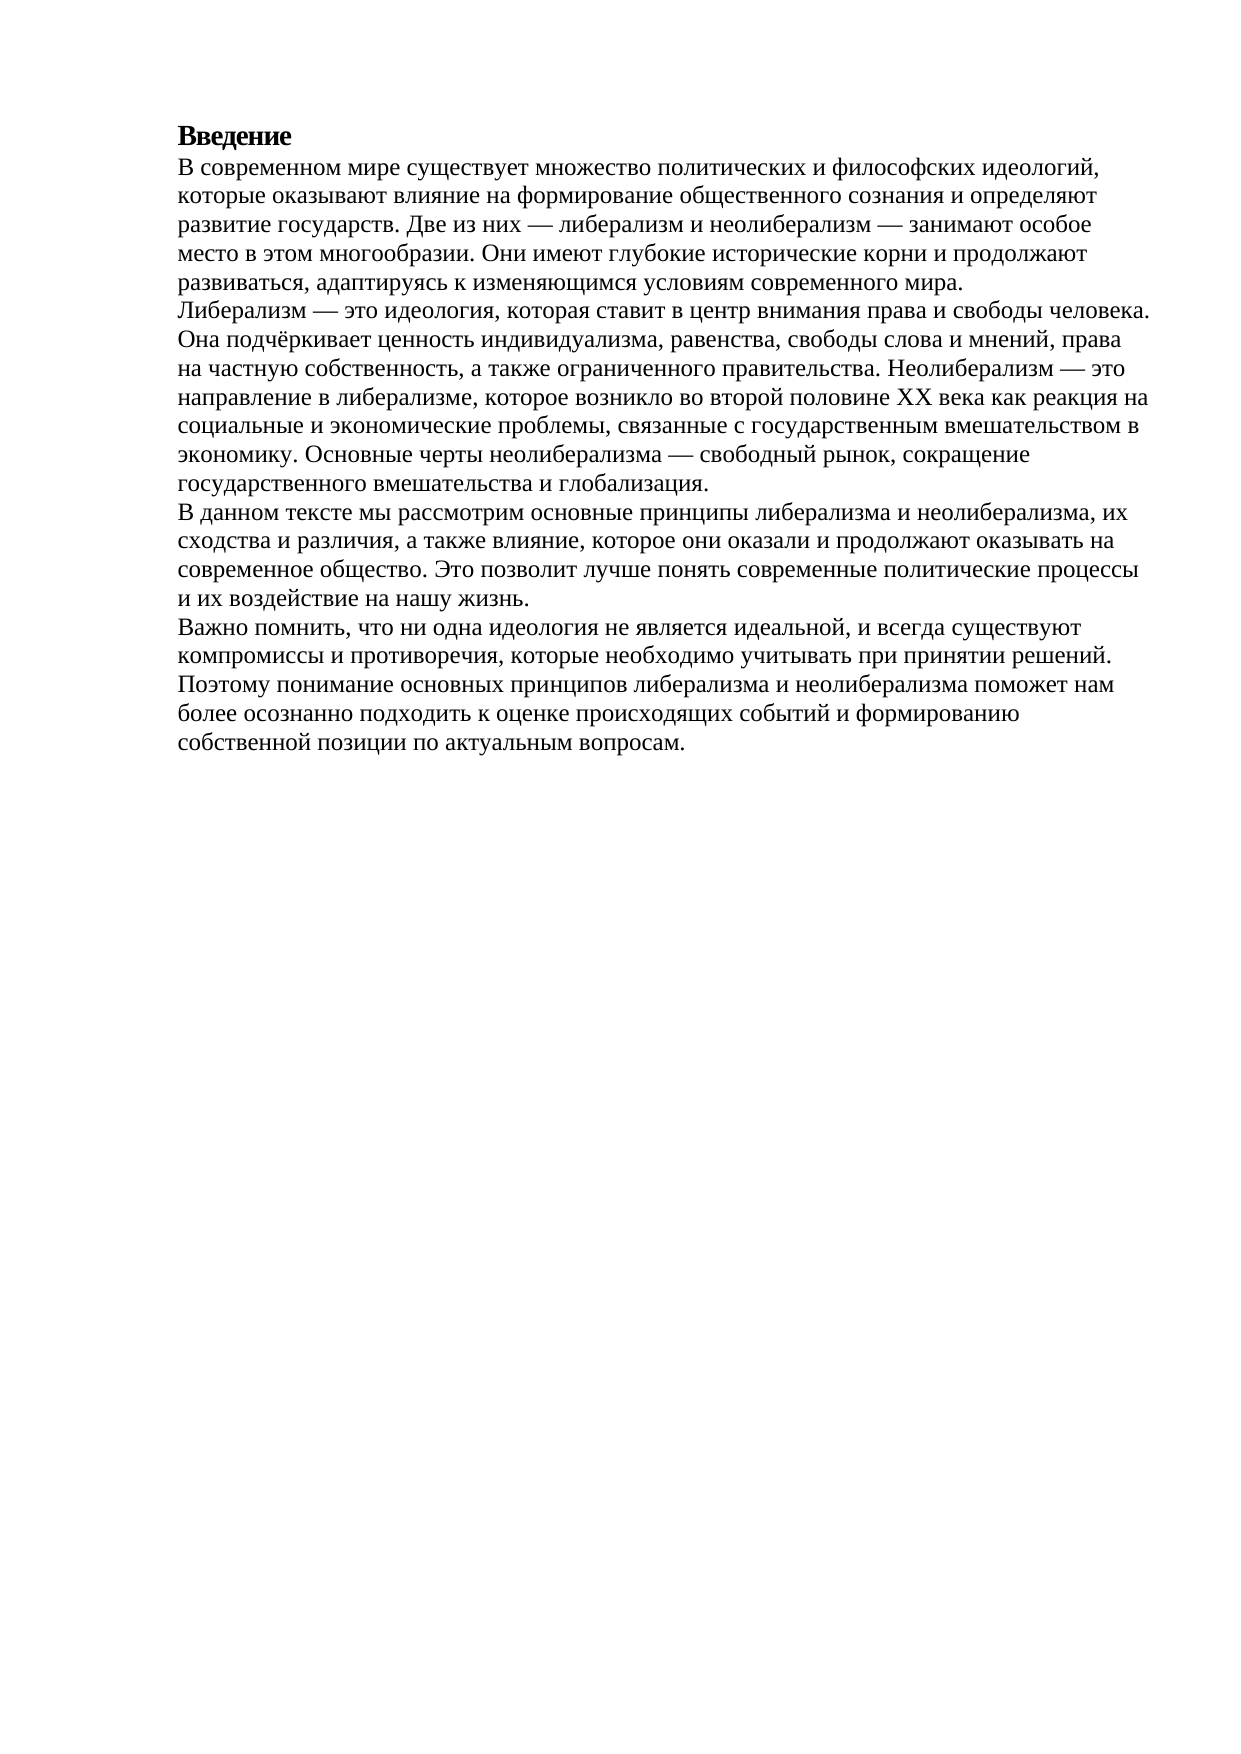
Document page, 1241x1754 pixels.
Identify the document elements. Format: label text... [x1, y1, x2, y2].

title В современном мире существует множество политических и философских идеологий, которые оказывают влияние на формирование общественного сознания и определяют развитие государств. Две из них — либерализм и неолиберализм — занимают особое место в этом многообразии. Они имеют глубокие исторические корни и продолжают развиваться, адаптируясь к изменяющимся условиям современного мира. [177, 152, 1152, 295]
title Введение [177, 118, 1152, 152]
title В данном тексте мы рассмотрим основные принципы либерализма и неолиберализма, их сходства и различия, а также влияние, которое они оказали и продолжают оказывать на современное общество. Это позволит лучше понять современные политические процессы и их воздействие на нашу жизнь. [177, 497, 1152, 612]
title Важно помнить, что ни одна идеология не является идеальной, и всегда существуют компромиссы и противоречия, которые необходимо учитывать при принятии решений. Поэтому понимание основных принципов либерализма и неолиберализма поможет нам более осознанно подходить к оценке происходящих событий и формированию собственной позиции по актуальным вопросам. [177, 612, 1152, 755]
title Либерализм — это идеология, которая ставит в центр внимания права и свободы человека. Она подчёркивает ценность индивидуализма, равенства, свободы слова и мнений, права на частную собственность, а также ограниченного правительства. Неолиберализм — это направление в либерализме, которое возникло во второй половине XX века как реакция на социальные и экономические проблемы, связанные с государственным вмешательством в экономику. Основные черты неолиберализма — свободный рынок, сокращение государственного вмешательства и глобализация. [177, 295, 1152, 497]
